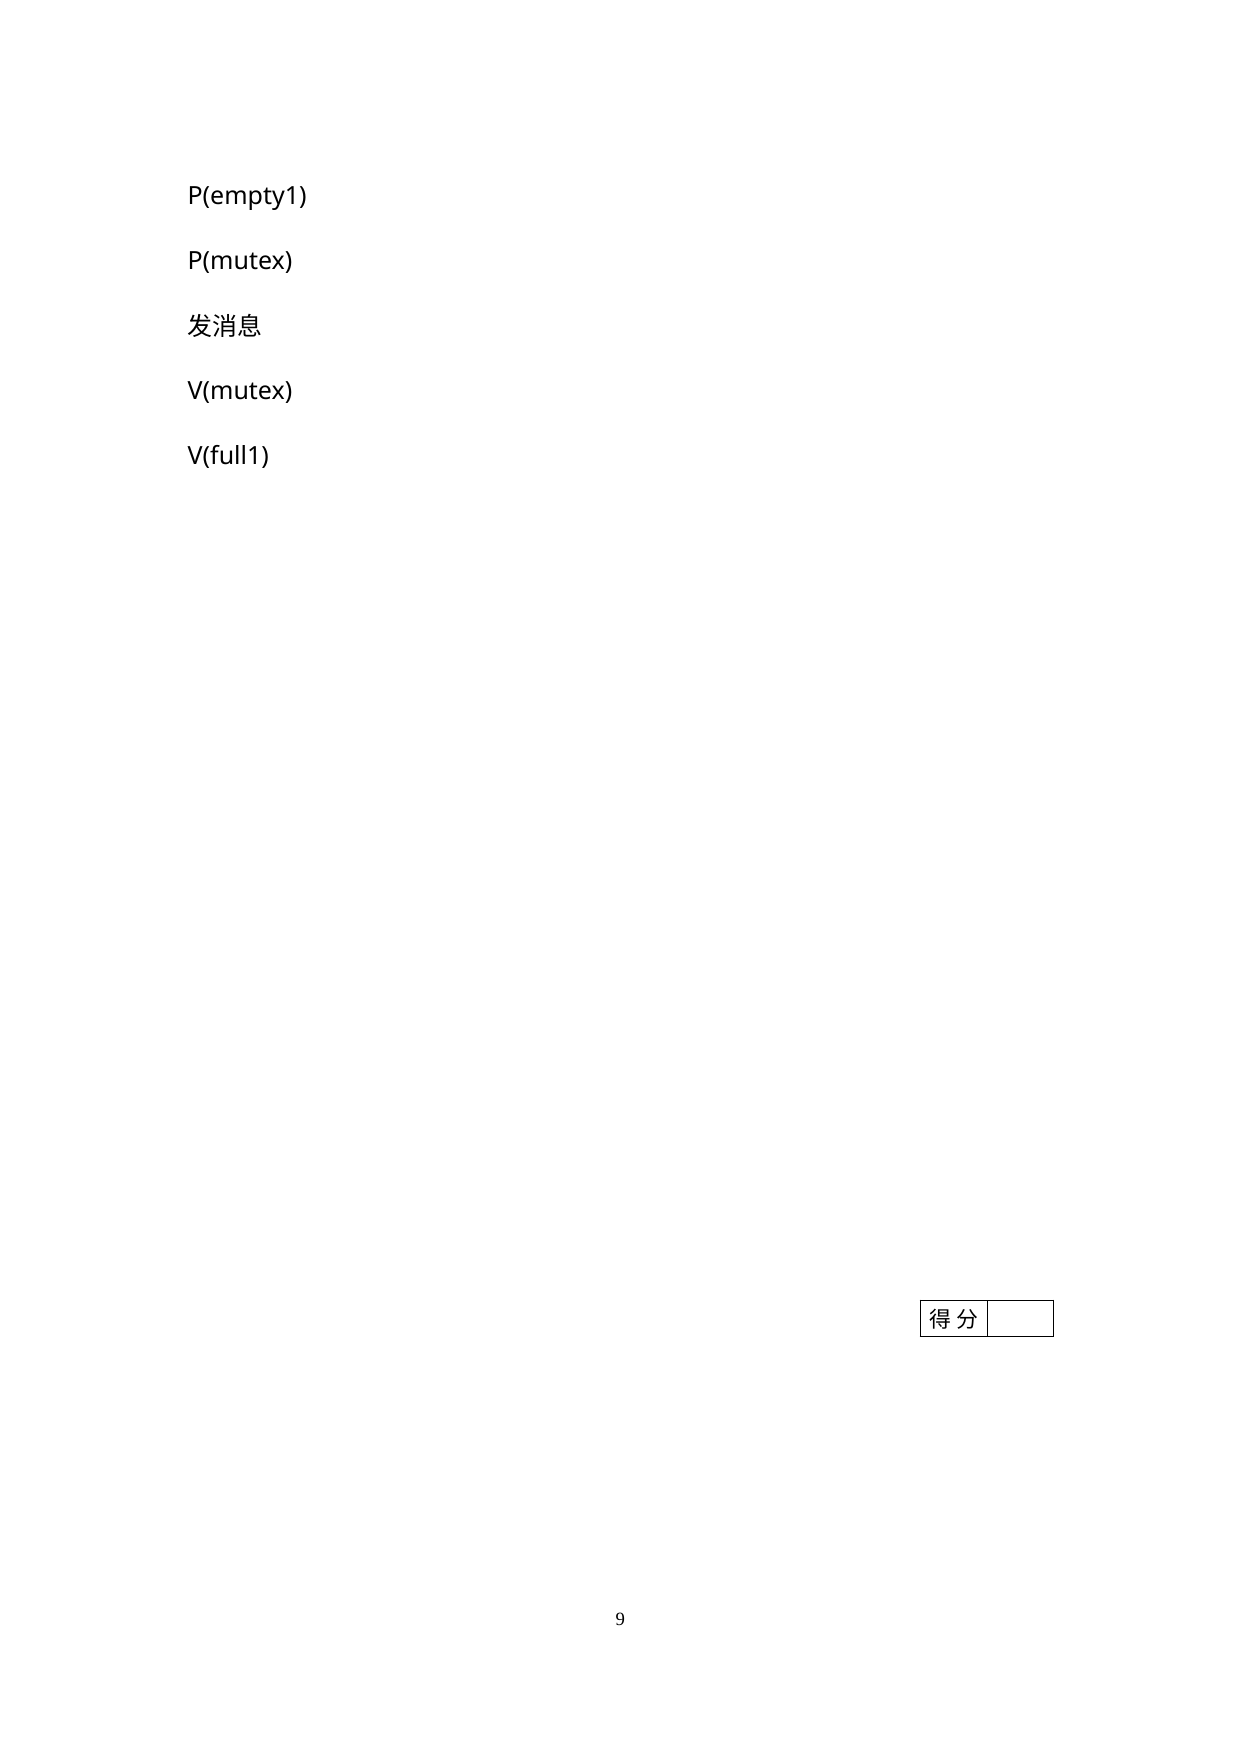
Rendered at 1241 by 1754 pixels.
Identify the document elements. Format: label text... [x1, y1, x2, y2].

table_header 得 分 [921, 1301, 987, 1336]
text P(empty1) [187, 162, 1053, 227]
text P(mutex) [187, 227, 1053, 292]
text 发消息 [187, 292, 1053, 357]
text V(full1) [187, 422, 1053, 487]
text V(mutex) [187, 357, 1053, 422]
table_header [988, 1301, 1053, 1336]
